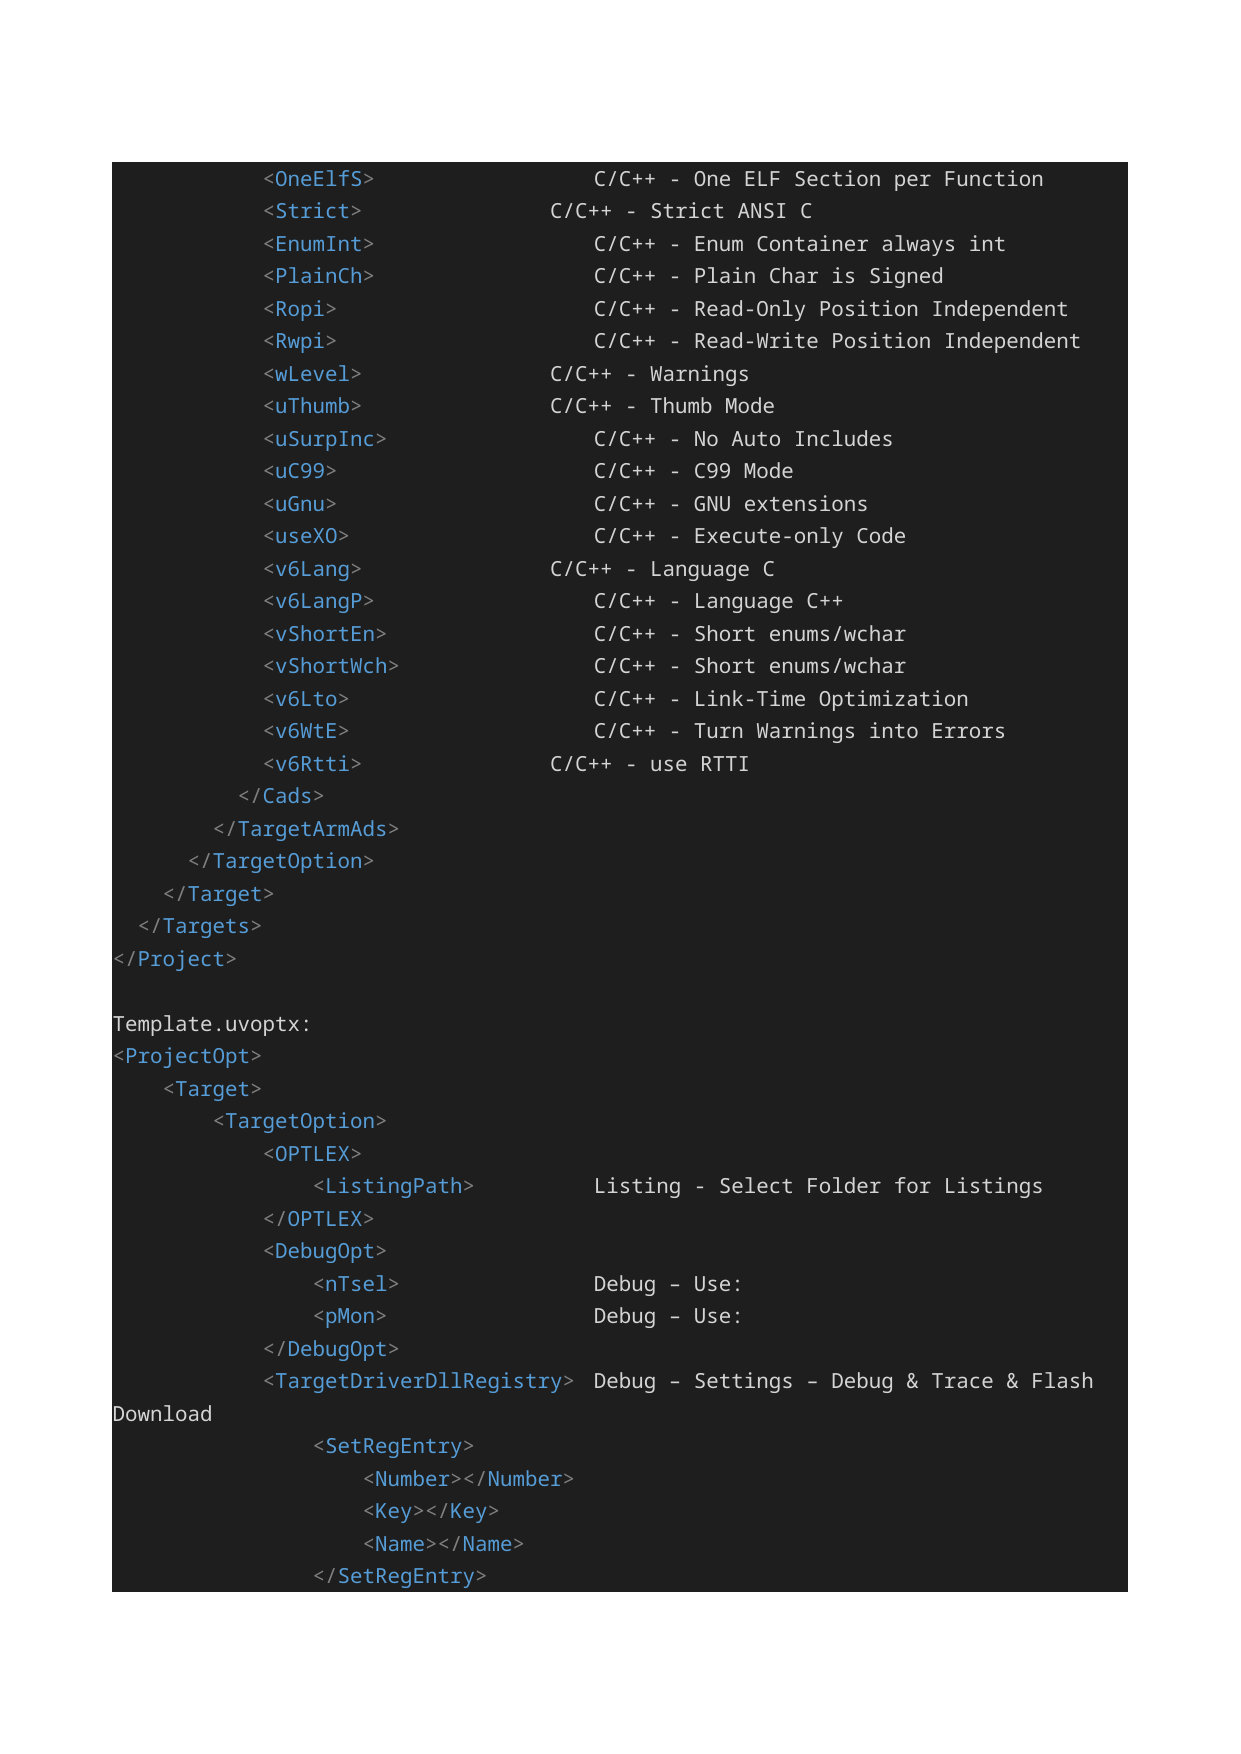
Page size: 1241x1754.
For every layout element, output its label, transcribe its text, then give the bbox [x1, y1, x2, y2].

text <TargetOption> [112, 1104, 1128, 1137]
text <uC99> C/C++ - C99 Mode [112, 454, 1128, 487]
text <SetRegEntry> [112, 1429, 1128, 1462]
text <pMon> Debug – Use: [112, 1299, 1128, 1332]
text <v6Lto> C/C++ - Link-Time Optimization [112, 682, 1128, 714]
text <OneElfS> C/C++ - One ELF Section per Function [112, 162, 1128, 194]
text </SetRegEntry> [112, 1559, 1128, 1592]
text <vShortEn> C/C++ - Short enums/wchar [112, 617, 1128, 649]
text <Strict> C/C++ - Strict ANSI C [112, 194, 1128, 227]
text <vShortWch> C/C++ - Short enums/wchar [112, 649, 1128, 682]
text <v6LangP> C/C++ - Language C++ [112, 584, 1128, 617]
text </Target> [112, 877, 1128, 909]
text <Rwpi> C/C++ - Read-Write Position Independent [112, 324, 1128, 357]
text <uSurpInc> C/C++ - No Auto Includes [112, 422, 1128, 454]
text <v6Rtti> C/C++ - use RTTI [112, 747, 1128, 779]
text </TargetOption> [112, 844, 1128, 877]
text Template.uvoptx: [112, 1007, 1128, 1039]
text <ListingPath> Listing - Select Folder for Listings [112, 1169, 1128, 1202]
text <Key></Key> [112, 1494, 1128, 1527]
text </Project> [112, 942, 1128, 974]
text <Ropi> C/C++ - Read-Only Position Independent [112, 292, 1128, 324]
text <DebugOpt> [112, 1234, 1128, 1267]
text <TargetDriverDllRegistry> Debug – Settings – Debug & Trace & Flash Download [112, 1364, 1128, 1429]
text <Number></Number> [112, 1462, 1128, 1494]
text <ProjectOpt> [112, 1039, 1128, 1072]
text </Cads> [112, 779, 1128, 812]
text <v6WtE> C/C++ - Turn Warnings into Errors [112, 714, 1128, 747]
text </Targets> [112, 909, 1128, 942]
text <PlainCh> C/C++ - Plain Char is Signed [112, 259, 1128, 292]
text <Target> [112, 1072, 1128, 1104]
text <Name></Name> [112, 1527, 1128, 1559]
text <uThumb> C/C++ - Thumb Mode [112, 389, 1128, 422]
text </TargetArmAds> [112, 812, 1128, 844]
text <wLevel> C/C++ - Warnings [112, 357, 1128, 389]
text <uGnu> C/C++ - GNU extensions [112, 487, 1128, 519]
text <useXO> C/C++ - Execute-only Code [112, 519, 1128, 552]
text <nTsel> Debug – Use: [112, 1267, 1128, 1299]
text <OPTLEX> [112, 1137, 1128, 1169]
text </DebugOpt> [112, 1332, 1128, 1364]
text <EnumInt> C/C++ - Enum Container always int [112, 227, 1128, 259]
text <v6Lang> C/C++ - Language C [112, 552, 1128, 584]
text </OPTLEX> [112, 1202, 1128, 1234]
